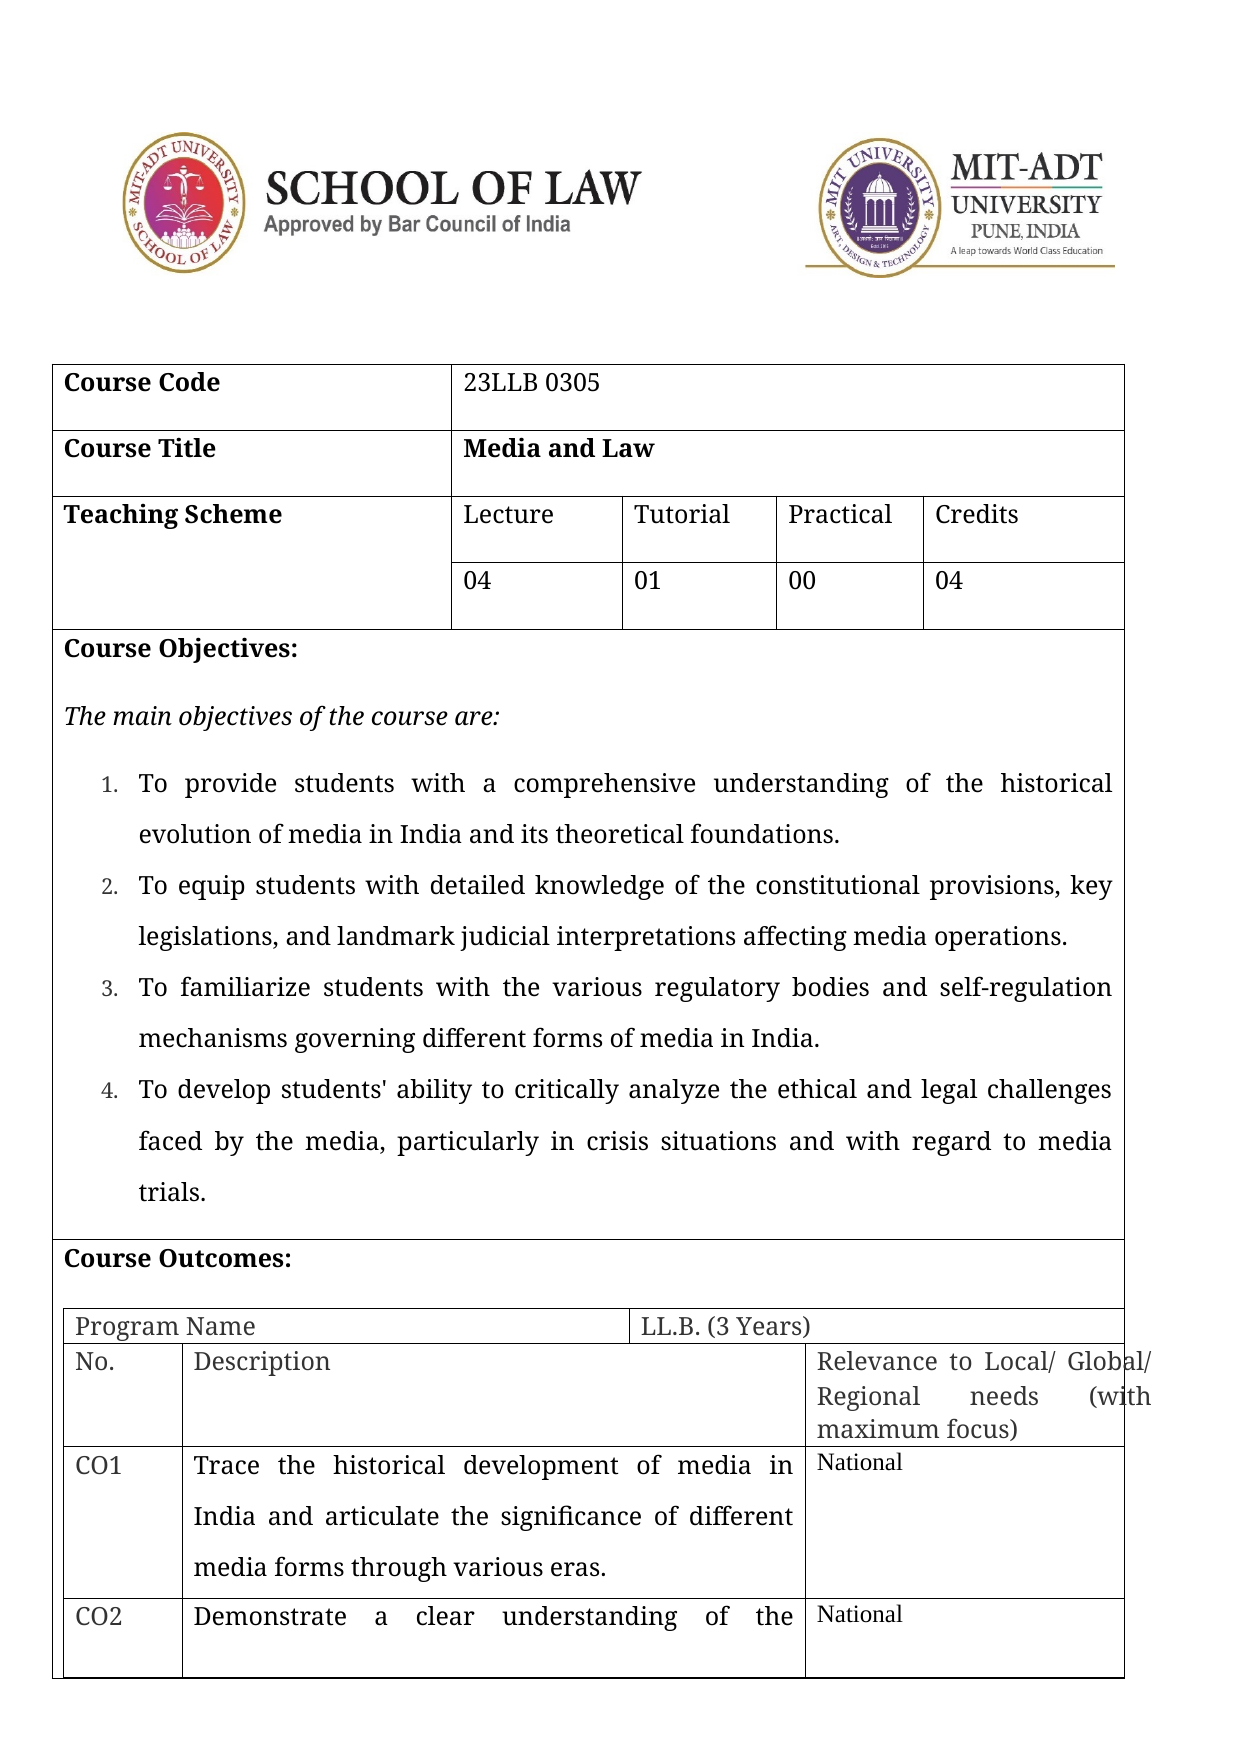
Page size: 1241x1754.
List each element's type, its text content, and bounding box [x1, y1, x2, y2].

table_cell Course Objectives: The main objectives of the course are: To provide students with a comprehensive understanding of the historical evolution of media in India and its theoretical foundations. To equip students with detailed knowledge of the constitutional provisions, key legislations, and landmark judicial interpretations affecting media operations. To familiarize students with the various regulatory bodies and self-regulation mechanisms governing different forms of media in India. To develop students' ability to critically analyze the ethical and legal challenges faced by the media, particularly in crisis situations and with regard to media trials. [53, 630, 1124, 1239]
picture [122, 132, 1115, 278]
table_cell Practical [777, 497, 923, 562]
table_header 23LLB 0305 [452, 365, 1124, 429]
table_cell Course Outcomes: [53, 1240, 1124, 1678]
table_cell Media and Law [452, 431, 1124, 496]
table_cell 04 [924, 563, 1124, 629]
table_header Course Code [53, 365, 451, 429]
table_cell Tutorial [623, 497, 776, 562]
table_cell Lecture [452, 497, 622, 562]
table_cell Credits [924, 497, 1124, 562]
table_cell 00 [777, 563, 923, 629]
table_cell Course Title [53, 431, 451, 496]
table_cell 04 [452, 563, 622, 629]
table_cell Teaching Scheme [53, 497, 451, 629]
table_cell 01 [623, 563, 776, 629]
